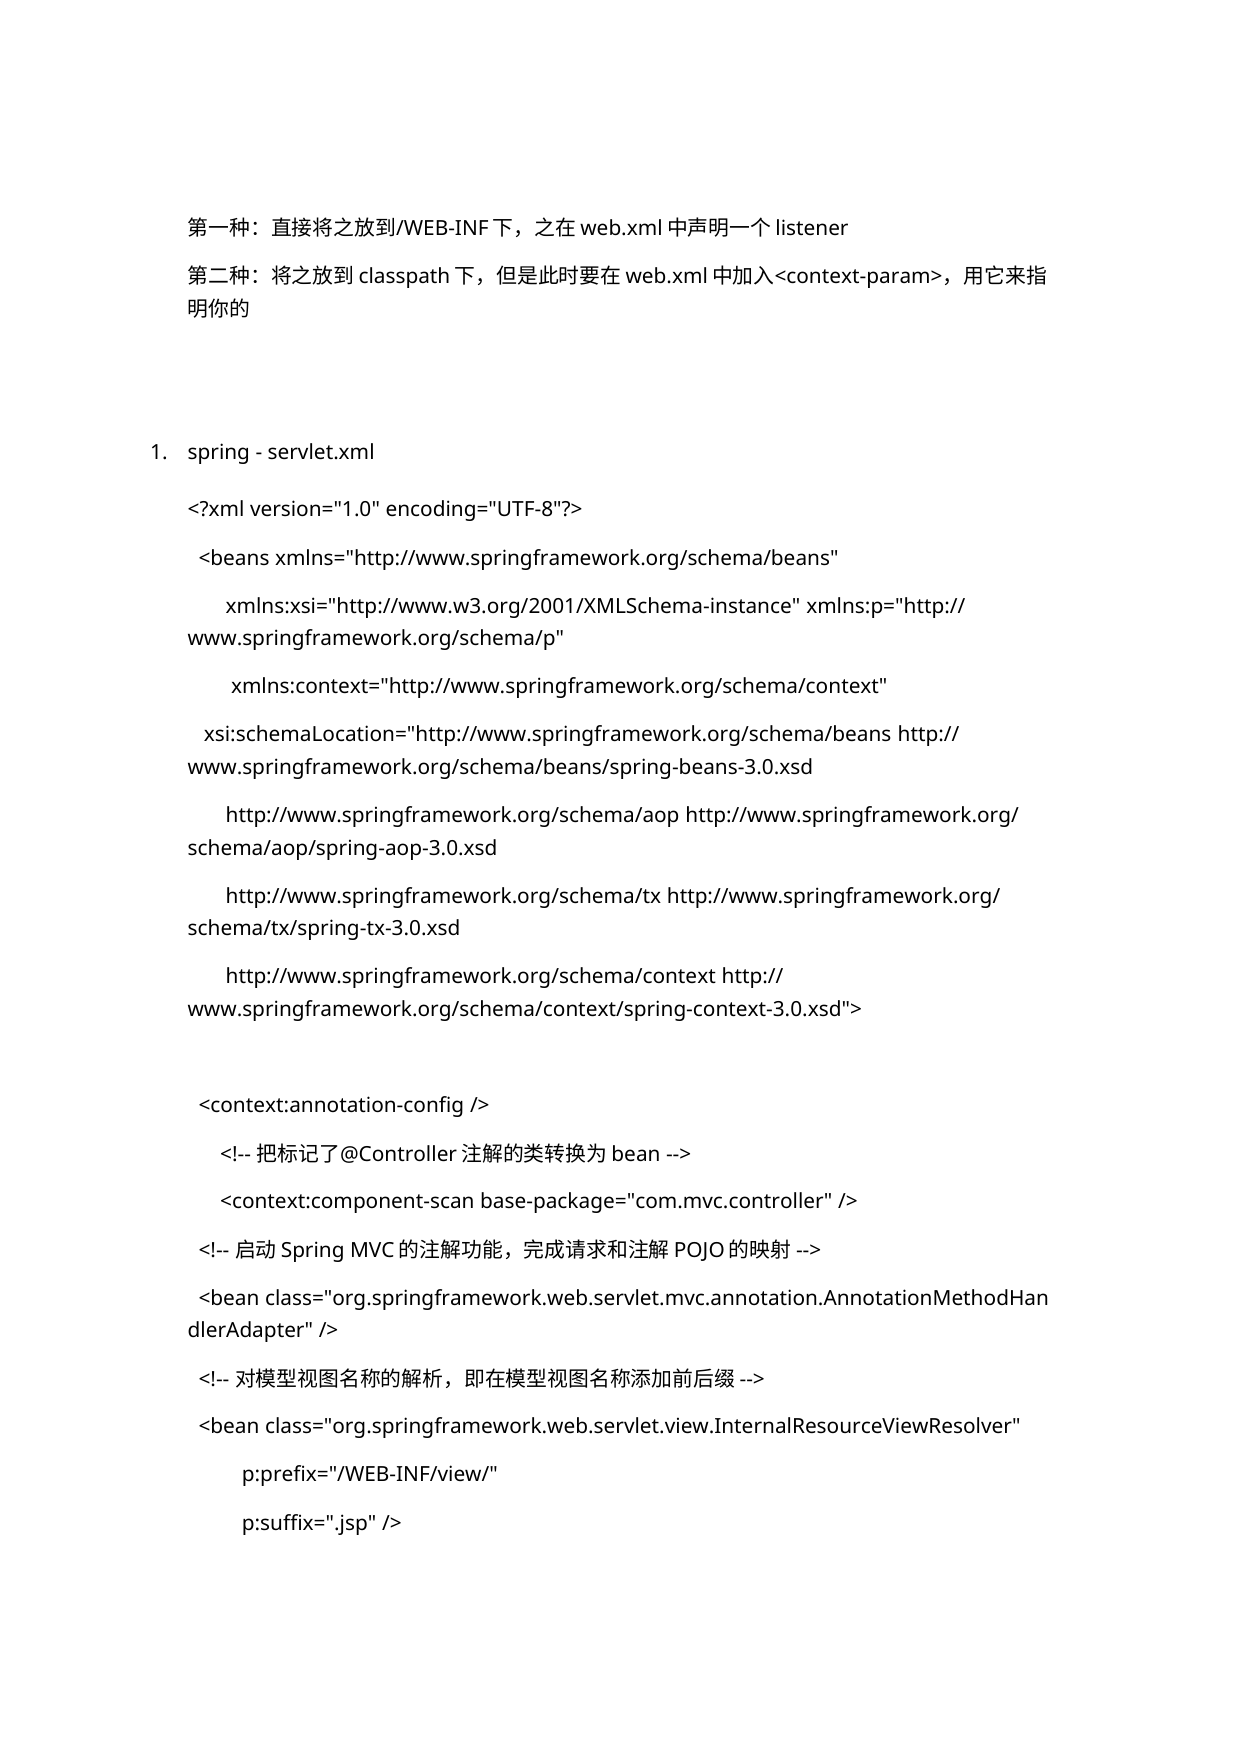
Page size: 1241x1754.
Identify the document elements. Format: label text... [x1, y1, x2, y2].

text <bean class="org.springframework.web.servlet.view.InternalResourceViewResolver" [187, 1409, 1053, 1442]
text p:suffix=".jsp" /> [187, 1506, 1053, 1538]
text xsi:schemaLocation="http://www.springframework.org/schema/beans http://www.springframework.org/schema/beans/spring-beans-3.0.xsd [187, 718, 1053, 783]
text <!-- 对模型视图名称的解析，即在模型视图名称添加前后缀 --> [187, 1361, 1053, 1394]
text <beans xmlns="http://www.springframework.org/schema/beans" [187, 541, 1053, 573]
text p:prefix="/WEB-INF/view/" [187, 1458, 1053, 1490]
text xmlns:xsi="http://www.w3.org/2001/XMLSchema-instance" xmlns:p="http://www.springframework.org/schema/p" [187, 589, 1053, 654]
text <!-- 把标记了@Controller注解的类转换为bean --> [187, 1136, 1053, 1169]
text <!-- 启动Spring MVC的注解功能，完成请求和注解POJO的映射 --> [187, 1233, 1053, 1265]
text http://www.springframework.org/schema/aop http://www.springframework.org/schema/aop/spring-aop-3.0.xsd [187, 798, 1053, 863]
text 第一种：直接将之放到/WEB-INF下，之在web.xml中声明一个listener [187, 210, 1053, 243]
text <context:component-scan base-package="com.mvc.controller" /> [187, 1184, 1053, 1217]
text 第二种：将之放到classpath下，但是此时要在web.xml中加入<context-param>，用它来指明你的 [187, 258, 1053, 323]
text <bean class="org.springframework.web.servlet.mvc.annotation.AnnotationMethodHandlerAdapter" /> [187, 1281, 1053, 1346]
text xmlns:context="http://www.springframework.org/schema/context" [187, 669, 1053, 702]
text http://www.springframework.org/schema/tx http://www.springframework.org/schema/tx/spring-tx-3.0.xsd [187, 879, 1053, 944]
list spring - servlet.xml [150, 435, 1053, 468]
text <?xml version="1.0" encoding="UTF-8"?> [187, 493, 1053, 525]
text <context:annotation-config /> [187, 1088, 1053, 1121]
text http://www.springframework.org/schema/context http://www.springframework.org/schema/context/spring-context-3.0.xsd"> [187, 959, 1053, 1024]
